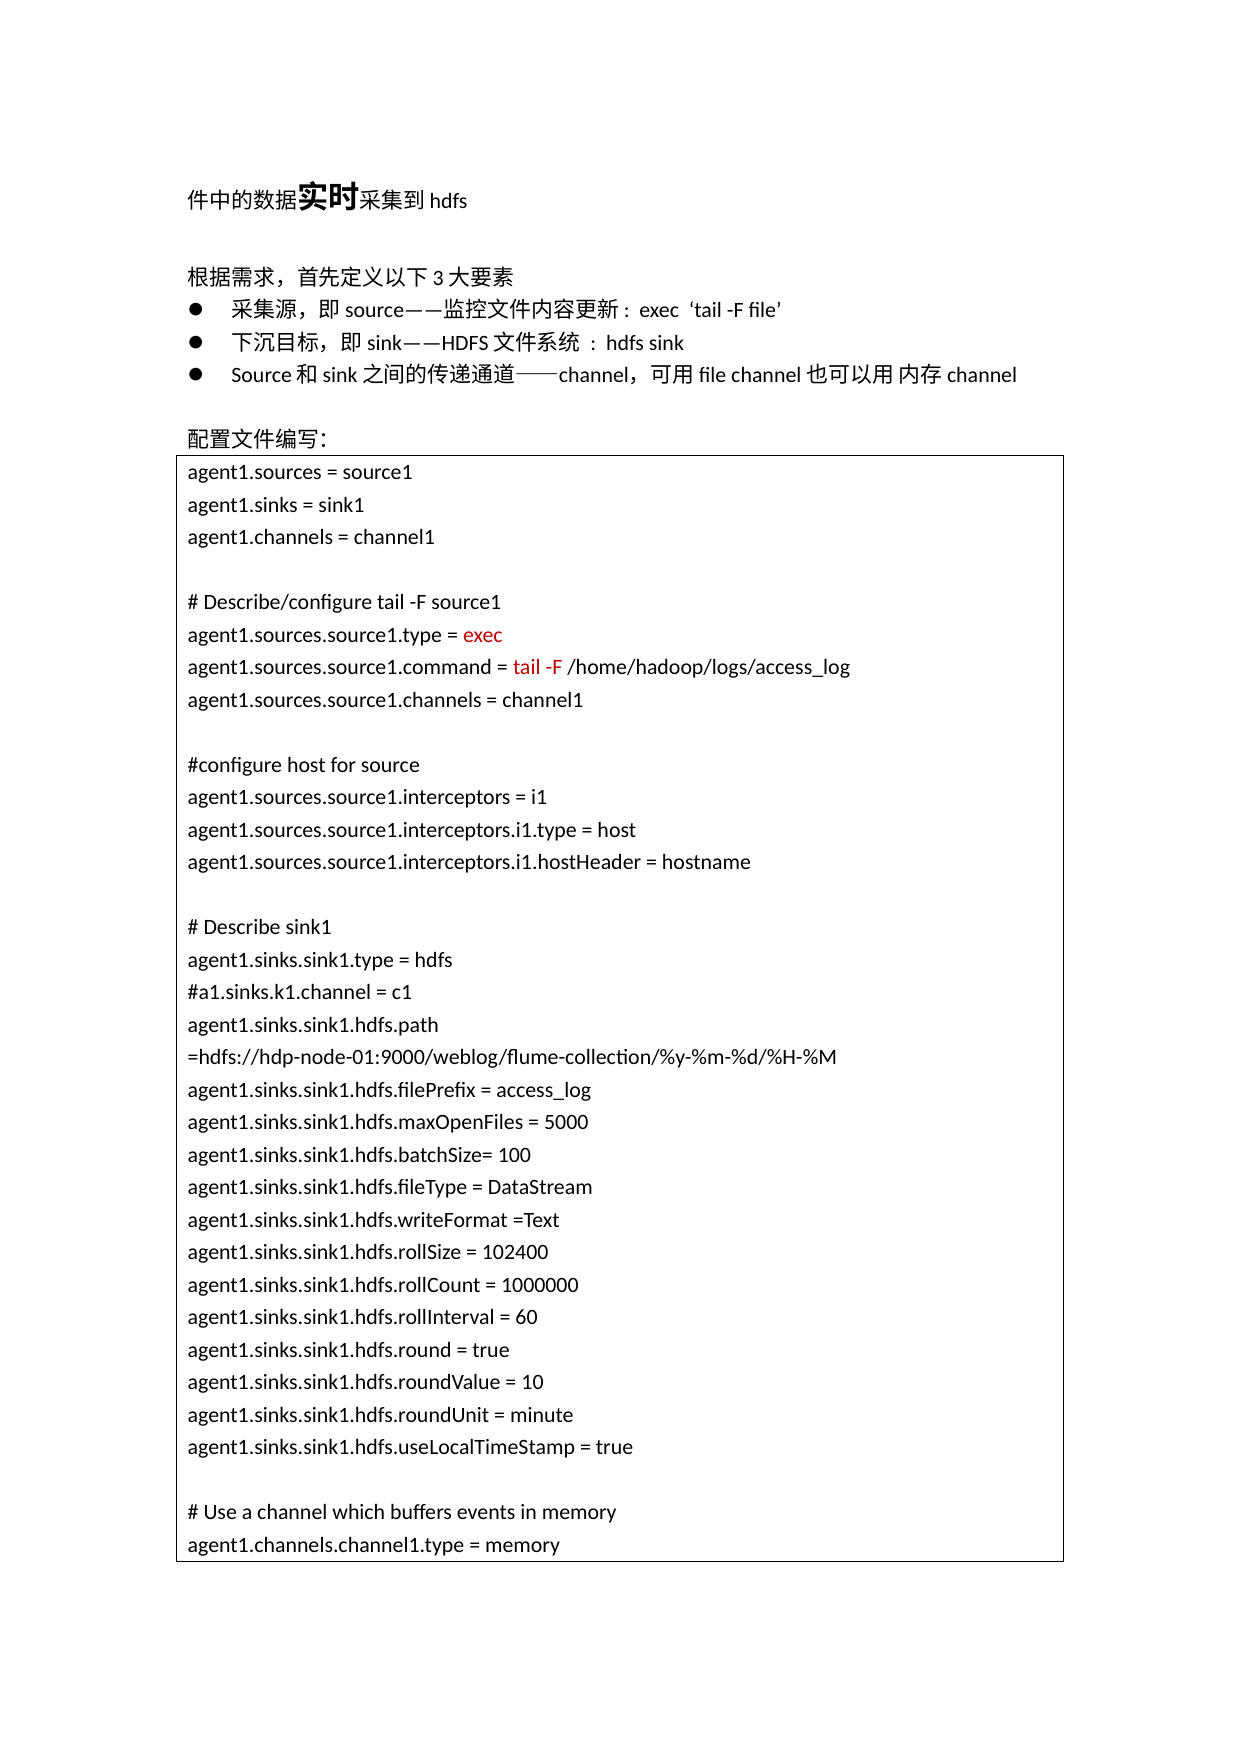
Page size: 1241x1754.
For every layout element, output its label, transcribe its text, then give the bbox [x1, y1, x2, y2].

list 下沉目标，即sink——HDFS文件系统 : hdfs sink [187, 324, 1053, 357]
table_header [177, 456, 1063, 1561]
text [187, 162, 1053, 227]
list 采集源，即source——监控文件内容更新 : exec ‘tail -F file’ [187, 292, 1053, 324]
text 配置文件编写： [187, 422, 1053, 454]
text 根据需求，首先定义以下3大要素 [187, 259, 1053, 292]
list Source和sink之间的传递通道——channel，可用file channel 也可以用 内存channel [187, 357, 1053, 389]
